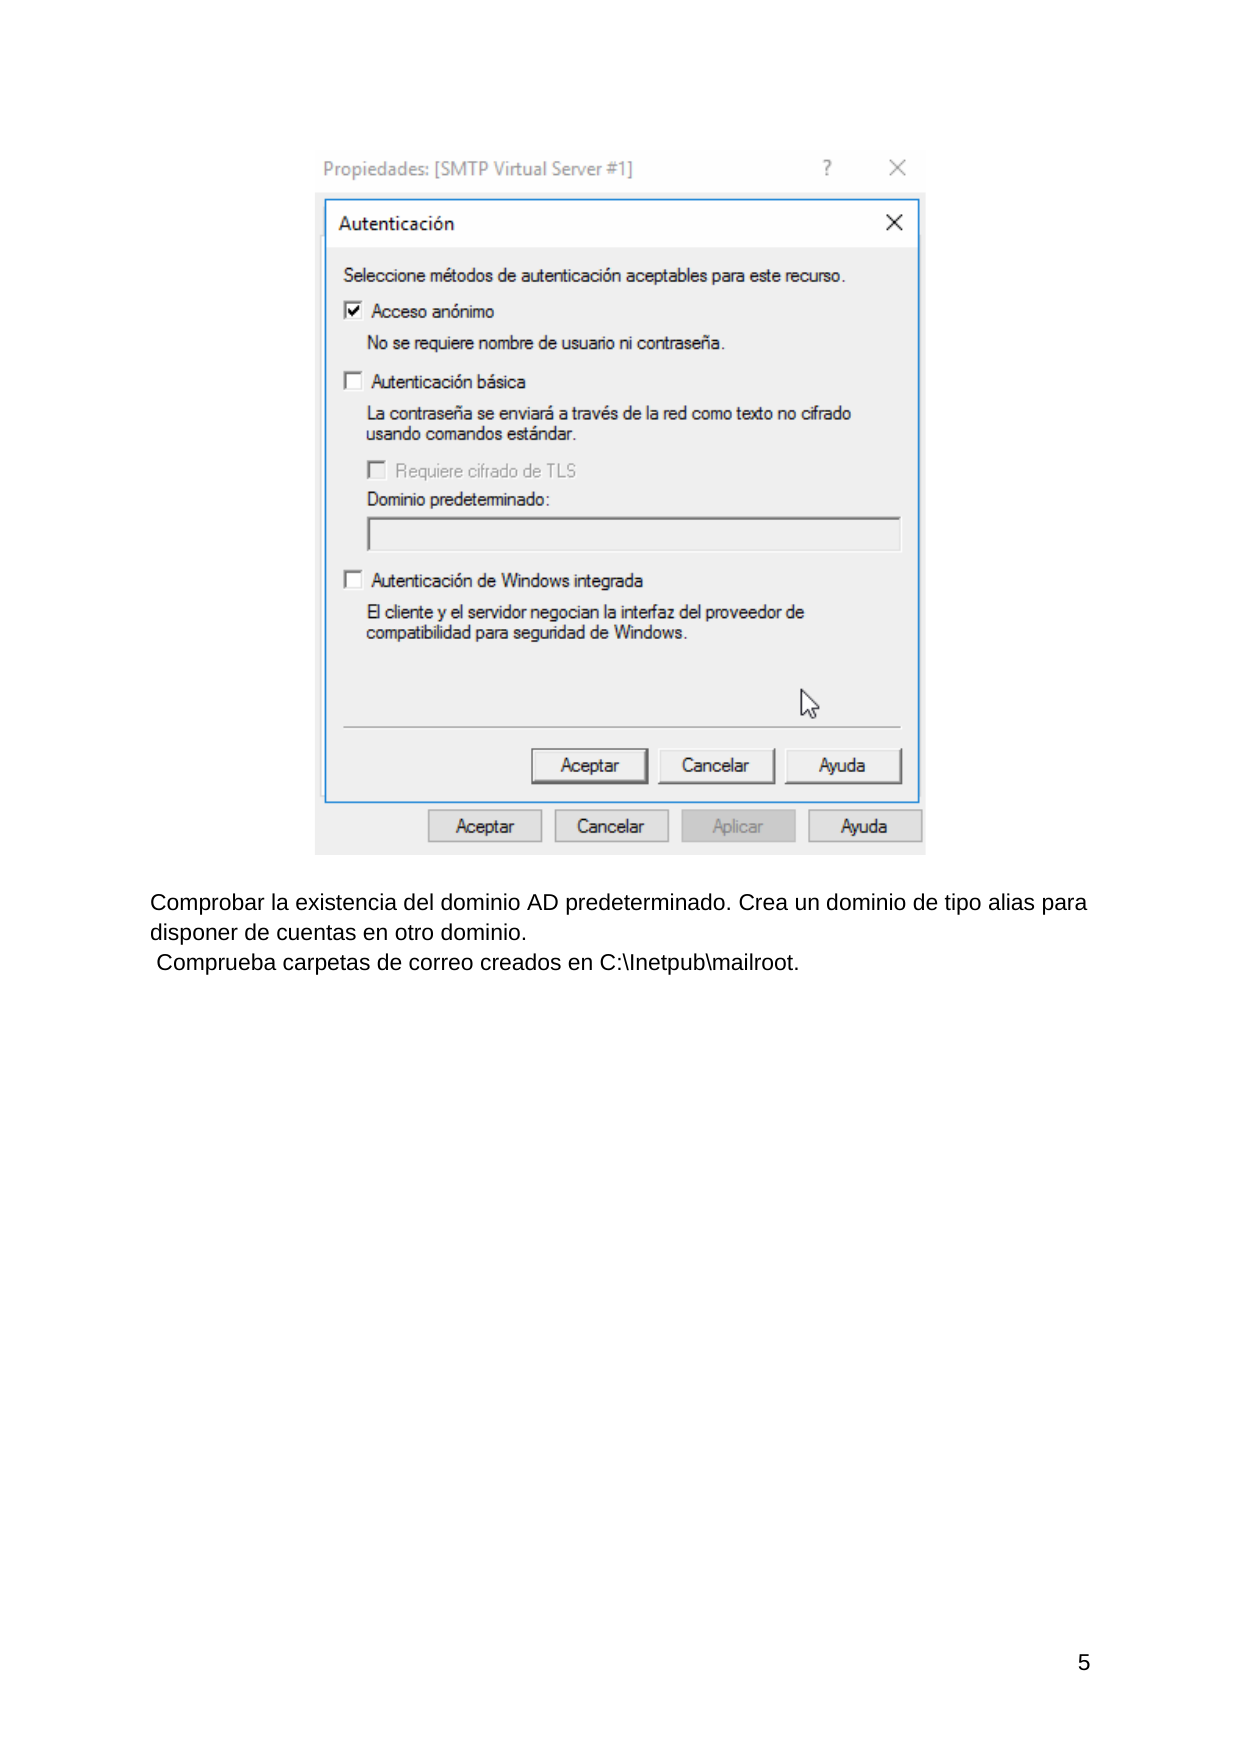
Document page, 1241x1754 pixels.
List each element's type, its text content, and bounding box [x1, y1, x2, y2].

text Comprobar la existencia del dominio AD predeterminado. Crea un dominio de tipo alias para disponer de cuentas en otro dominio. [150, 889, 1090, 945]
text Comprueba carpetas de correo creados en C:\Inetpub\mailroot. [150, 949, 1090, 976]
picture [314, 150, 926, 855]
